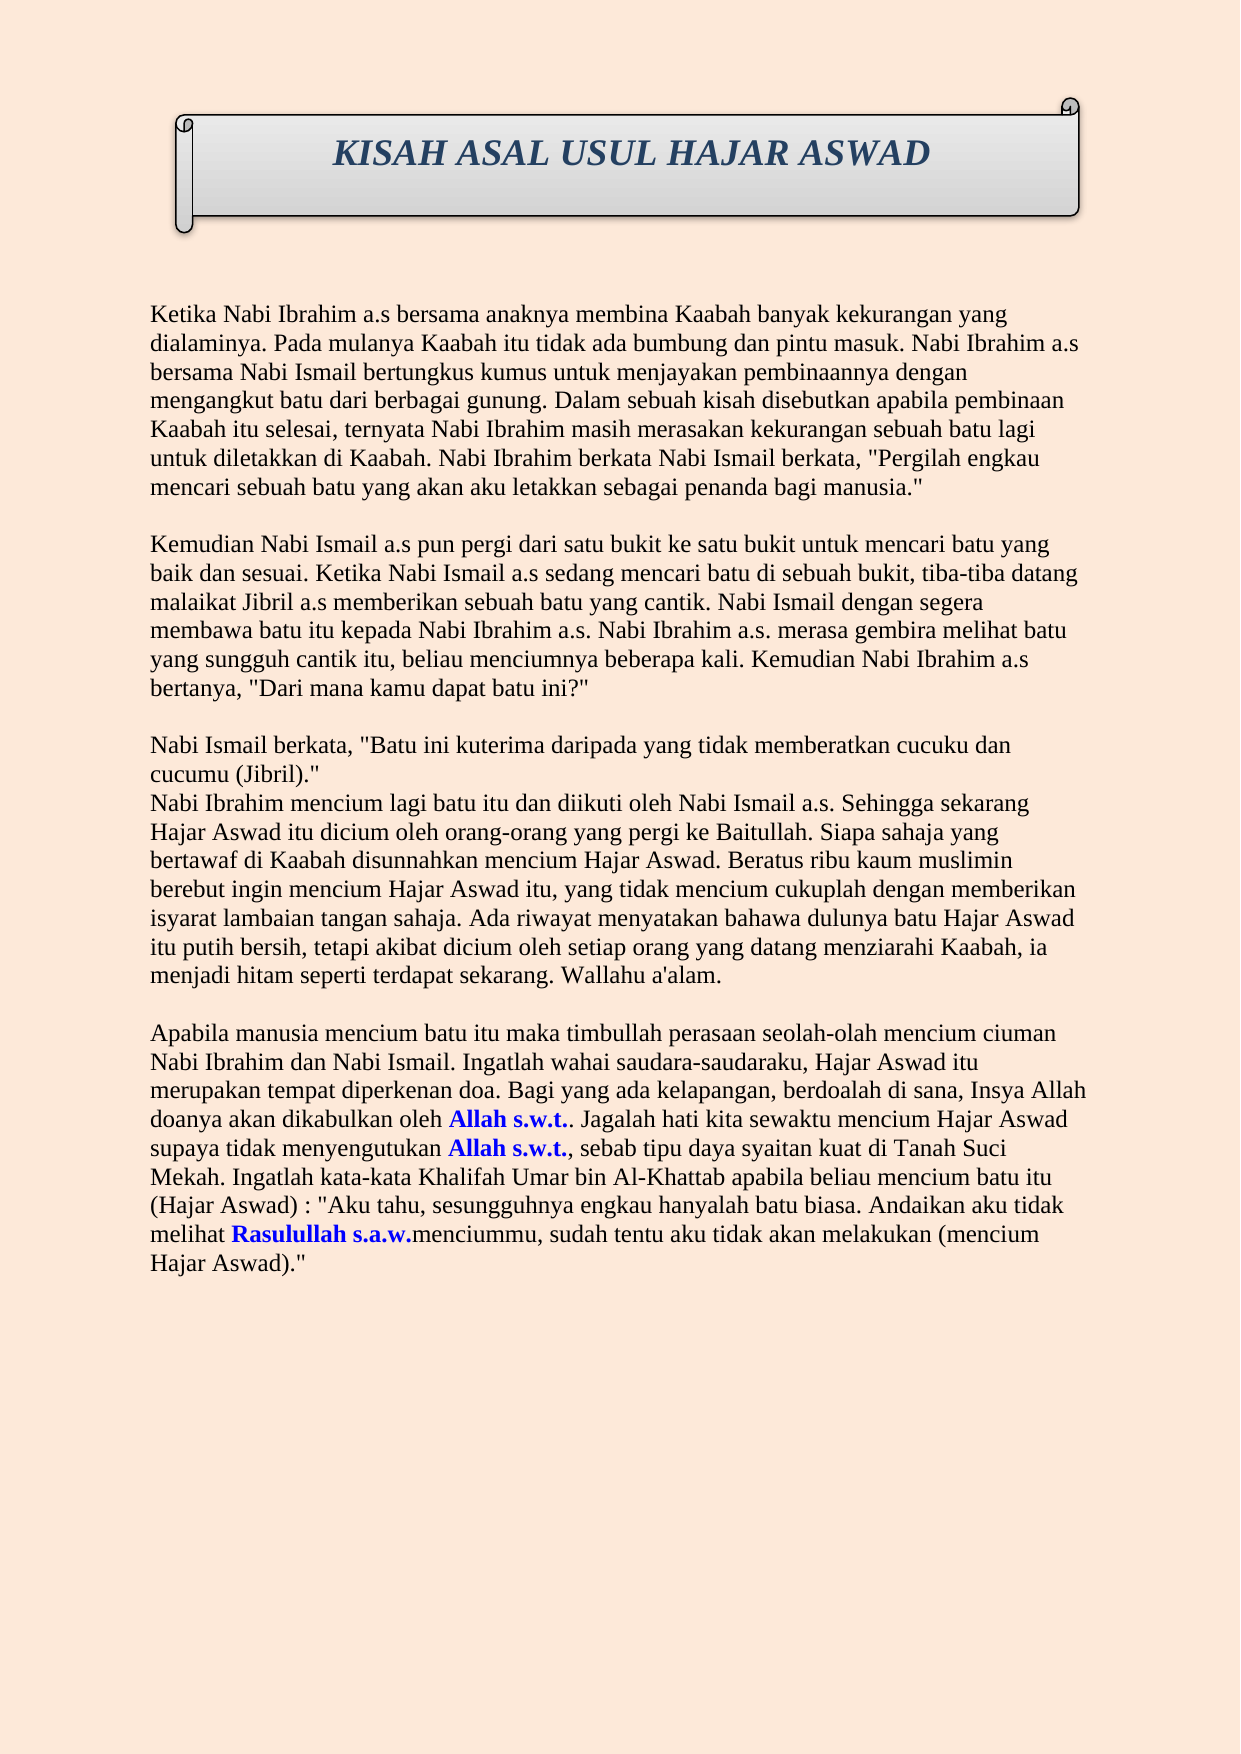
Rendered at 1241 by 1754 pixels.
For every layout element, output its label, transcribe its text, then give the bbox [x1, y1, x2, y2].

text Ketika Nabi Ibrahim a.s bersama anaknya membina Kaabah banyak kekurangan yang dialaminya. Pada mulanya Kaabah itu tidak ada bumbung dan pintu masuk. Nabi Ibrahim a.s bersama Nabi Ismail bertungkus kumus untuk menjayakan pembinaannya dengan mengangkut batu dari berbagai gunung. Dalam sebuah kisah disebutkan apabila pembinaan Kaabah itu selesai, ternyata Nabi Ibrahim masih merasakan kekurangan sebuah batu lagi untuk diletakkan di Kaabah. Nabi Ibrahim berkata Nabi Ismail berkata, "Pergilah engkau mencari sebuah batu yang akan aku letakkan sebagai penanda bagi manusia." Kemudian Nabi Ismail a.s pun pergi dari satu bukit ke satu bukit untuk mencari batu yang baik dan sesuai. Ketika Nabi Ismail a.s sedang mencari batu di sebuah bukit, tiba-tiba datang malaikat Jibril a.s memberikan sebuah batu yang cantik. Nabi Ismail dengan segera membawa batu itu kepada Nabi Ibrahim a.s. Nabi Ibrahim a.s. merasa gembira melihat batu yang sungguh cantik itu, beliau menciumnya beberapa kali. Kemudian Nabi Ibrahim a.s bertanya, "Dari mana kamu dapat batu ini?" Nabi Ismail berkata, "Batu ini kuterima daripada yang tidak memberatkan cucuku dan cucumu (Jibril)." Nabi Ibrahim mencium lagi batu itu dan diikuti oleh Nabi Ismail a.s. Sehingga sekarang Hajar Aswad itu dicium oleh orang-orang yang pergi ke Baitullah. Siapa sahaja yang bertawaf di Kaabah disunnahkan mencium Hajar Aswad. Beratus ribu kaum muslimin berebut ingin mencium Hajar Aswad itu, yang tidak mencium cukuplah dengan memberikan isyarat lambaian tangan sahaja. Ada riwayat menyatakan bahawa dulunya batu Hajar Aswad itu putih bersih, tetapi akibat dicium oleh setiap orang yang datang menziarahi Kaabah, ia menjadi hitam seperti terdapat sekarang. Wallahu a'alam. Apabila manusia mencium batu itu maka timbullah perasaan seolah-olah mencium ciuman Nabi Ibrahim dan Nabi Ismail. Ingatlah wahai saudara-saudaraku, Hajar Aswad itu merupakan tempat diperkenan doa. Bagi yang ada kelapangan, berdoalah di sana, Insya Allah doanya akan dikabulkan oleh Allah s.w.t.. Jagalah hati kita sewaktu mencium Hajar Aswad supaya tidak menyengutukan Allah s.w.t., sebab tipu daya syaitan kuat di Tanah Suci Mekah. Ingatlah kata-kata Khalifah Umar bin Al-Khattab apabila beliau mencium batu itu (Hajar Aswad) : "Aku tahu, sesungguhnya engkau hanyalah batu biasa. Andaikan aku tidak melihat Rasulullah s.a.w.menciummu, sudah tentu aku tidak akan melakukan (mencium Hajar Aswad)." [150, 299, 1090, 1277]
